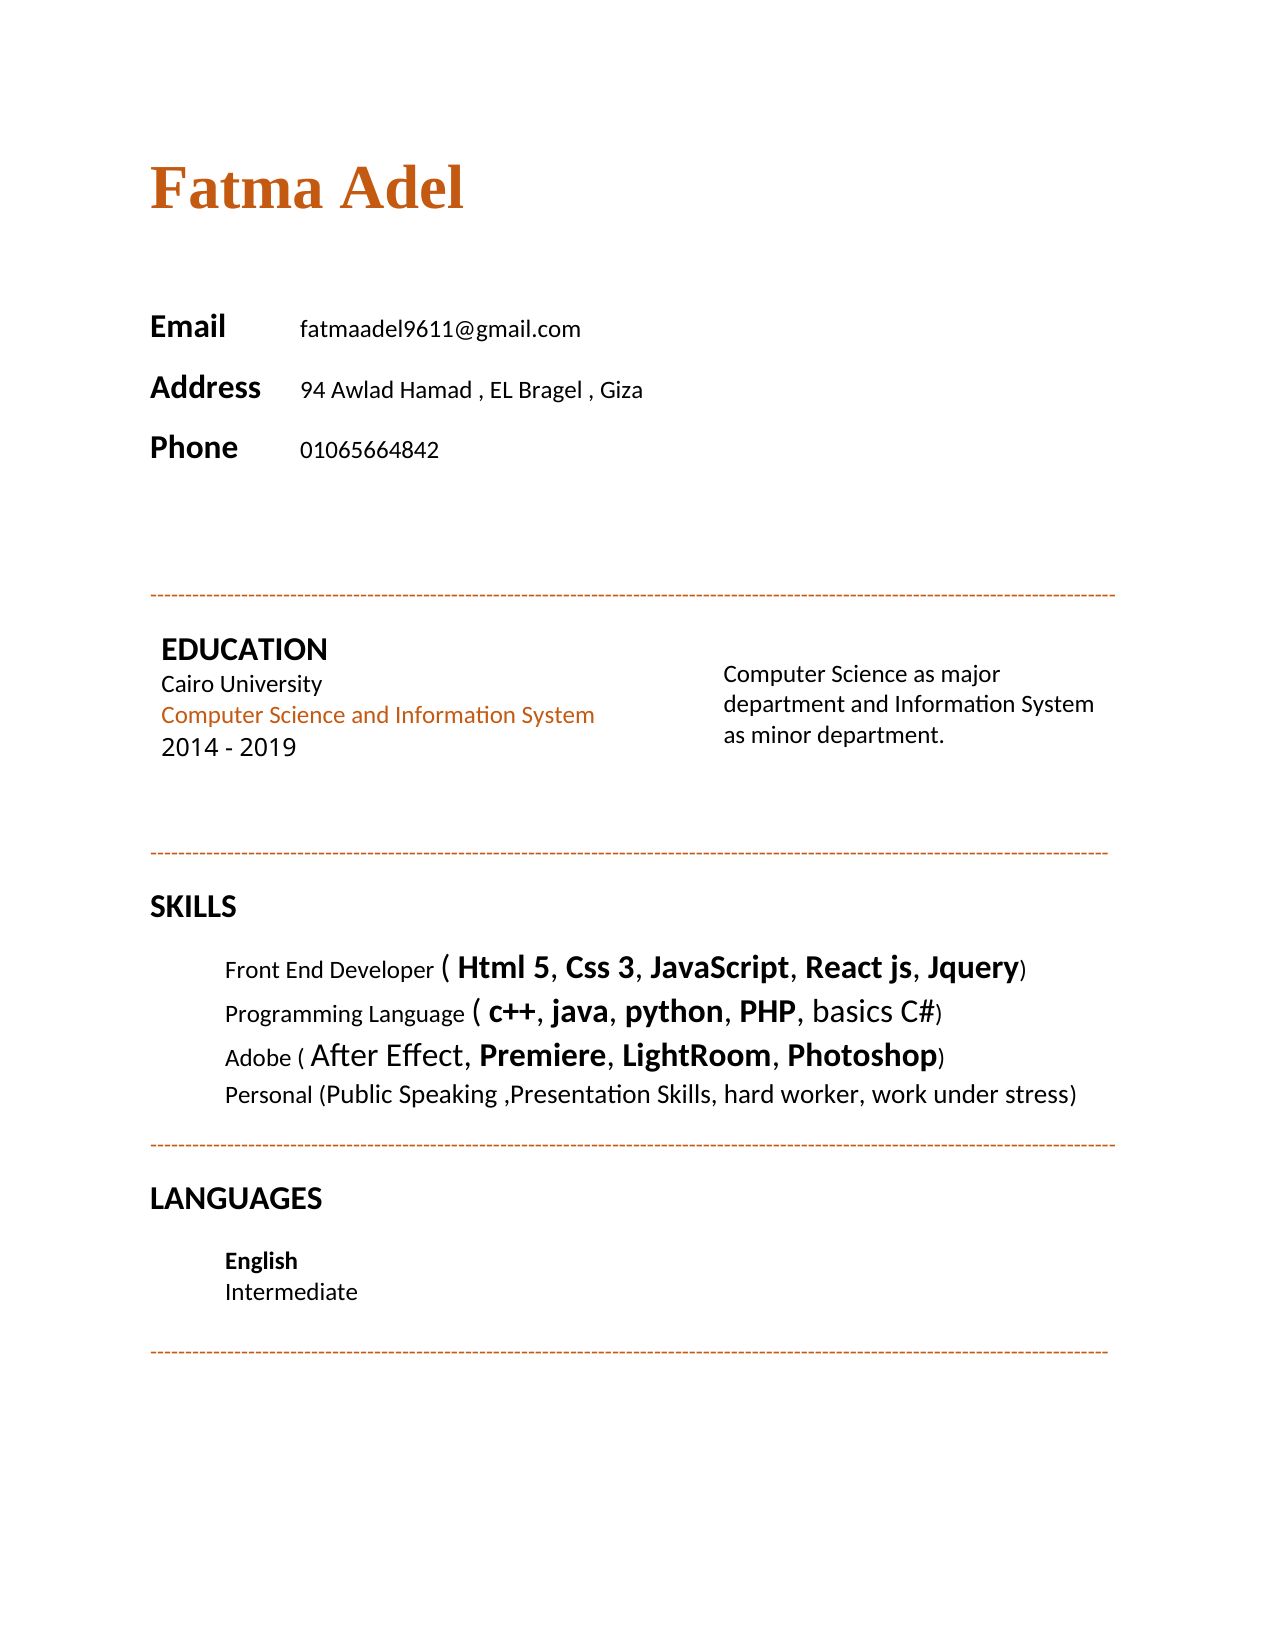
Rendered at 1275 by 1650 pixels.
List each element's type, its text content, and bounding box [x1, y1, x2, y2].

text ------------------------------------------------------------------------------------------------------------------------------------------ [150, 581, 1125, 609]
text ------------------------------------------------------------------------------------------------------------------------------------------ [150, 1130, 1125, 1158]
list Programming Language ( c++, java, python, PHP, basics C#) [187, 990, 1125, 1030]
text SKILLS [150, 885, 1125, 926]
text LANGUAGES [150, 1177, 1125, 1217]
text English [225, 1246, 1125, 1276]
text Intermediate [225, 1276, 1125, 1307]
text Email fatmaadel9611@gmail.com [150, 305, 1125, 346]
text ----------------------------------------------------------------------------------------------------------------------------------------- [150, 1337, 1125, 1365]
list Personal (Public Speaking ,Presentation Skills, hard worker, work under stress) [187, 1078, 1125, 1111]
list Front End Developer ( Html 5, Css 3, JavaScript, React js, Jquery) [187, 946, 1125, 986]
text Fatma Adel [150, 150, 1125, 222]
text Address 94 Awlad Hamad , EL Bragel , Giza [150, 366, 1125, 406]
table_header EDUCATION Cairo University Computer Science and Information System 2014 - 2019 [150, 628, 637, 791]
table_header Computer Science as major department and Information System as minor department. [637, 628, 1124, 791]
text Phone 01065664842 [150, 426, 1125, 467]
text ----------------------------------------------------------------------------------------------------------------------------------------- [150, 838, 1125, 866]
list Adobe ( After Effect, Premiere, LightRoom, Photoshop) [187, 1034, 1125, 1074]
